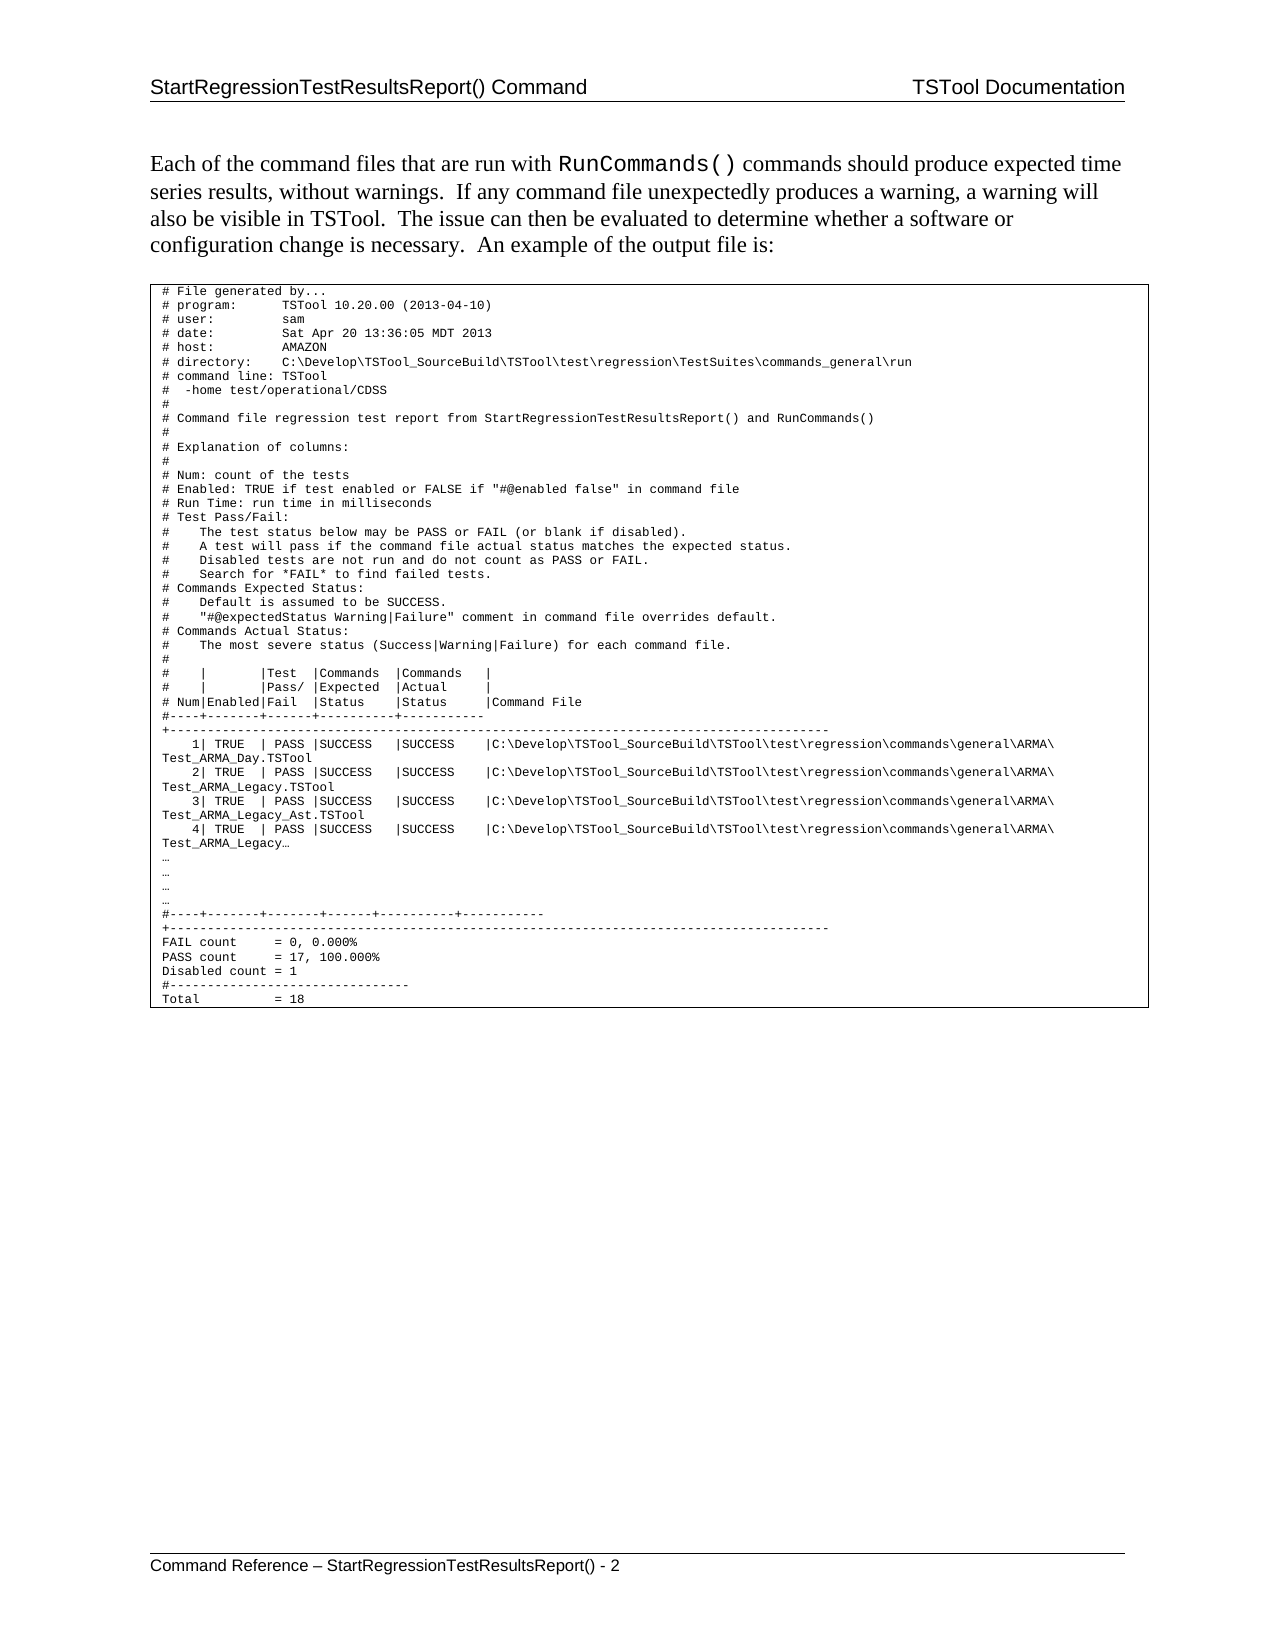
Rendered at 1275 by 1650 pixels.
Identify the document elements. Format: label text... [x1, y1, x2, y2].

text Each of the command files that are run with RunCommands() commands should produce expected time series results, without warnings. If any command file unexpectedly produces a warning, a warning will also be visible in TSTool. The issue can then be evaluated to determine whether a software or configuration change is necessary. An example of the output file is: [150, 150, 1125, 257]
table_header # File generated by... # program: TSTool 10.20.00 (2013-04-10) # user: sam # date: Sat Apr 20 13:36:05 MDT 2013 # host: AMAZON # directory: C:\Develop\TSTool_SourceBuild\TSTool\test\regression\TestSuites\commands_general\run # command line: TSTool # -home test/operational/CDSS # # Command file regression test report from StartRegressionTestResultsReport() and RunCommands() # # Explanation of columns: # # Num: count of the tests # Enabled: TRUE if test enabled or FALSE if "#@enabled false" in command file # Run Time: run time in milliseconds # Test Pass/Fail: # The test status below may be PASS or FAIL (or blank if disabled). # A test will pass if the command file actual status matches the expected status. # Disabled tests are not run and do not count as PASS or FAIL. # Search for *FAIL* to find failed tests. # Commands Expected Status: # Default is assumed to be SUCCESS. # "#@expectedStatus Warning|Failure" comment in command file overrides default. # Commands Actual Status: # The most severe status (Success|Warning|Failure) for each command file. # # | |Test |Commands |Commands | # | |Pass/ |Expected |Actual | # Num|Enabled|Fail |Status |Status |Command File #----+-------+------+----------+-----------+---------------------------------------------------------------------------------------- 1| TRUE | PASS |SUCCESS |SUCCESS |C:\Develop\TSTool_SourceBuild\TSTool\test\regression\commands\general\ARMA\Test_ARMA_Day.TSTool 2| TRUE | PASS |SUCCESS |SUCCESS |C:\Develop\TSTool_SourceBuild\TSTool\test\regression\commands\general\ARMA\Test_ARMA_Legacy.TSTool 3| TRUE | PASS |SUCCESS |SUCCESS |C:\Develop\TSTool_SourceBuild\TSTool\test\regression\commands\general\ARMA\Test_ARMA_Legacy_Ast.TSTool 4| TRUE | PASS |SUCCESS |SUCCESS |C:\Develop\TSTool_SourceBuild\TSTool\test\regression\commands\general\ARMA\Test_ARMA_Legacy… … … … … #----+-------+-------+------+----------+-----------+---------------------------------------------------------------------------------------- FAIL count = 0, 0.000% PASS count = 17, 100.000% Disabled count = 1 #-------------------------------- Total = 18 [151, 285, 1148, 1007]
